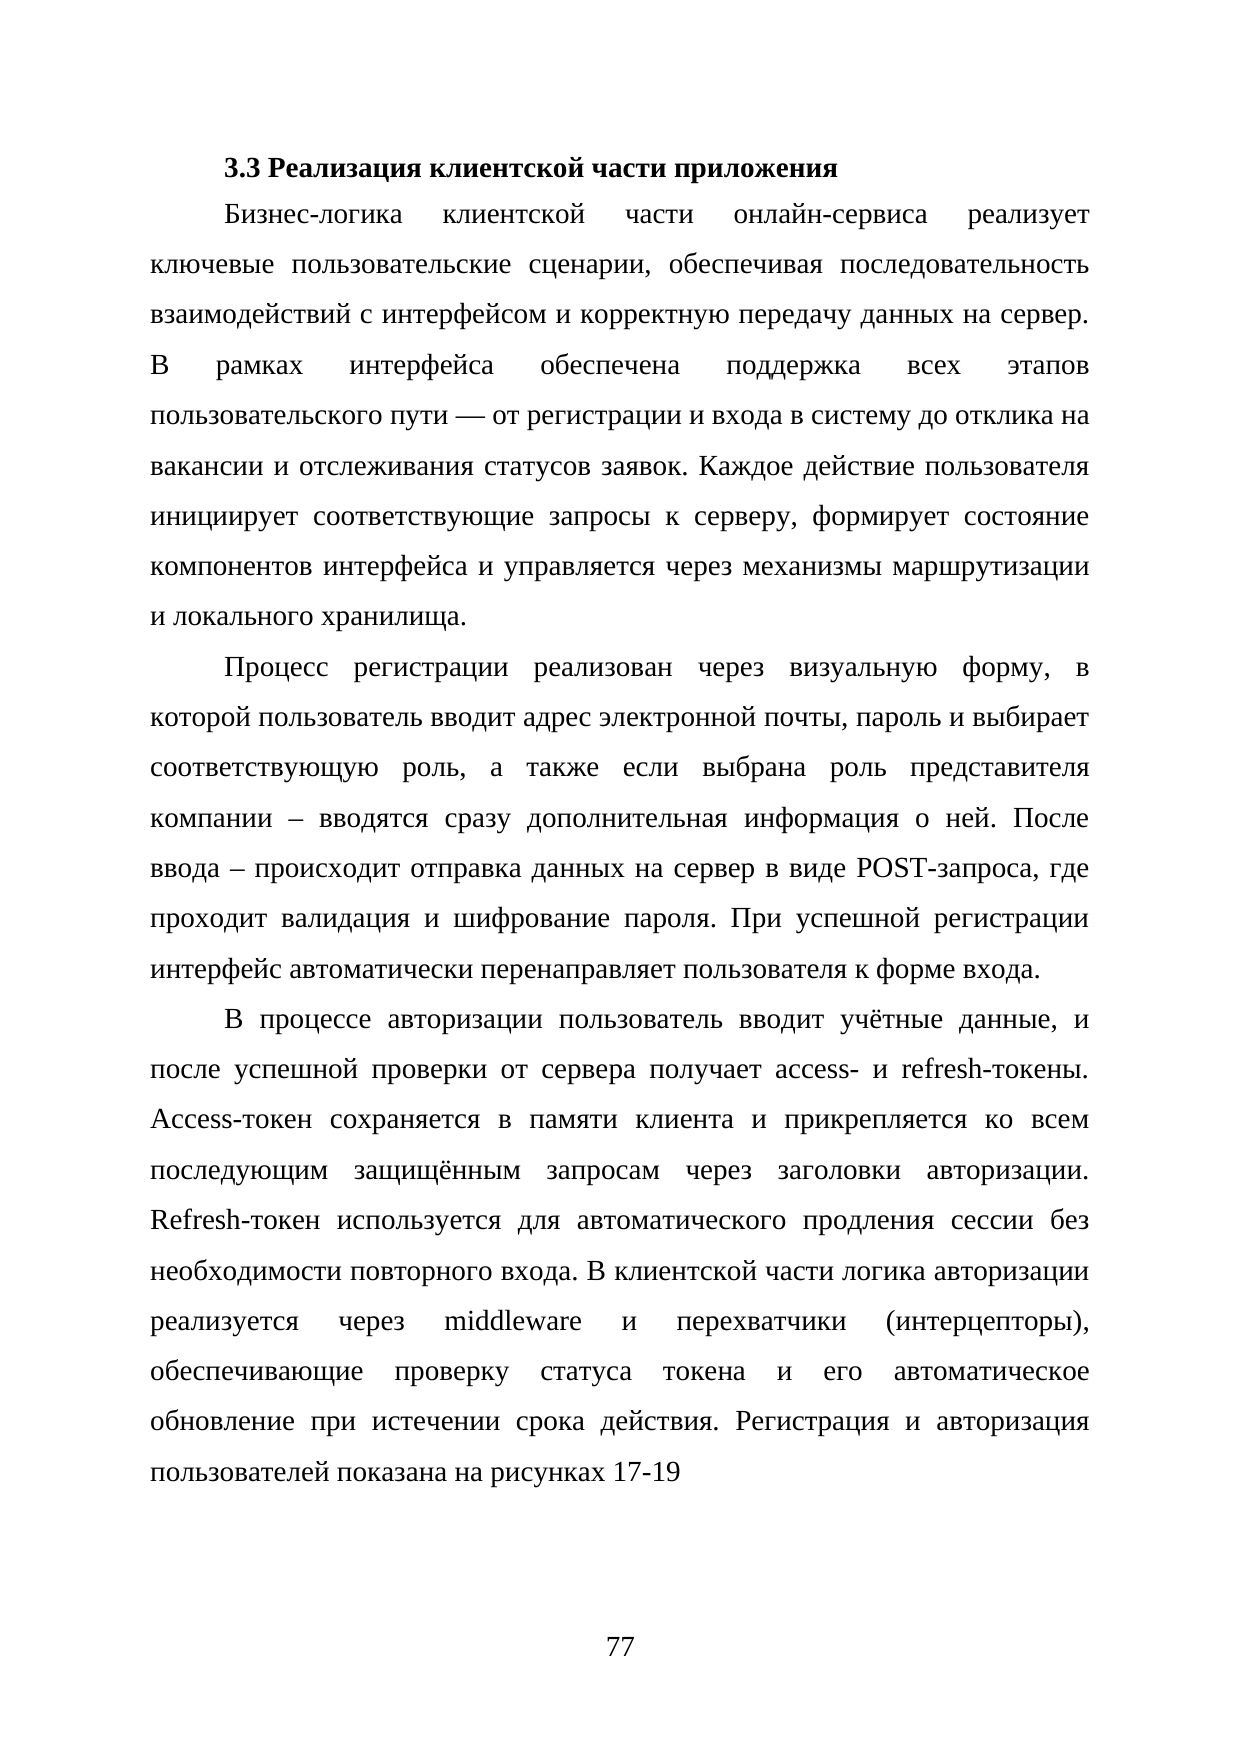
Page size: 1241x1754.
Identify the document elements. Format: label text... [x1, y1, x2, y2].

text Процесс регистрации реализован через визуальную форму, в которой пользователь вводит адрес электронной почты, пароль и выбирает соответствующую роль, а также если выбрана роль представителя компании – вводятся сразу дополнительная информация о ней. После ввода – происходит отправка данных на сервер в виде POST-запроса, где проходит валидация и шифрование пароля. При успешной регистрации интерфейс автоматически перенаправляет пользователя к форме входа. [150, 649, 1090, 984]
subtitle 3.3 Реализация клиентской части приложения [150, 150, 1090, 183]
text В процессе авторизации пользователь вводит учётные данные, и после успешной проверки от сервера получает access- и refresh-токены. Access-токен сохраняется в памяти клиента и прикрепляется ко всем последующим защищённым запросам через заголовки авторизации. Refresh-токен используется для автоматического продления сессии без необходимости повторного входа. В клиентской части логика авторизации реализуется через middleware и перехватчики (интерцепторы), обеспечивающие проверку статуса токена и его автоматическое обновление при истечении срока действия. Регистрация и авторизация пользователей показана на рисунках 17-19 [150, 1001, 1090, 1487]
text Бизнес-логика клиентской части онлайн-сервиса реализует ключевые пользовательские сценарии, обеспечивая последовательность взаимодействий с интерфейсом и корректную передачу данных на сервер. В рамках интерфейса обеспечена поддержка всех этапов пользовательского пути — от регистрации и входа в систему до отклика на вакансии и отслеживания статусов заявок. Каждое действие пользователя инициирует соответствующие запросы к серверу, формирует состояние компонентов интерфейса и управляется через механизмы маршрутизации и локального хранилища. [150, 196, 1090, 632]
